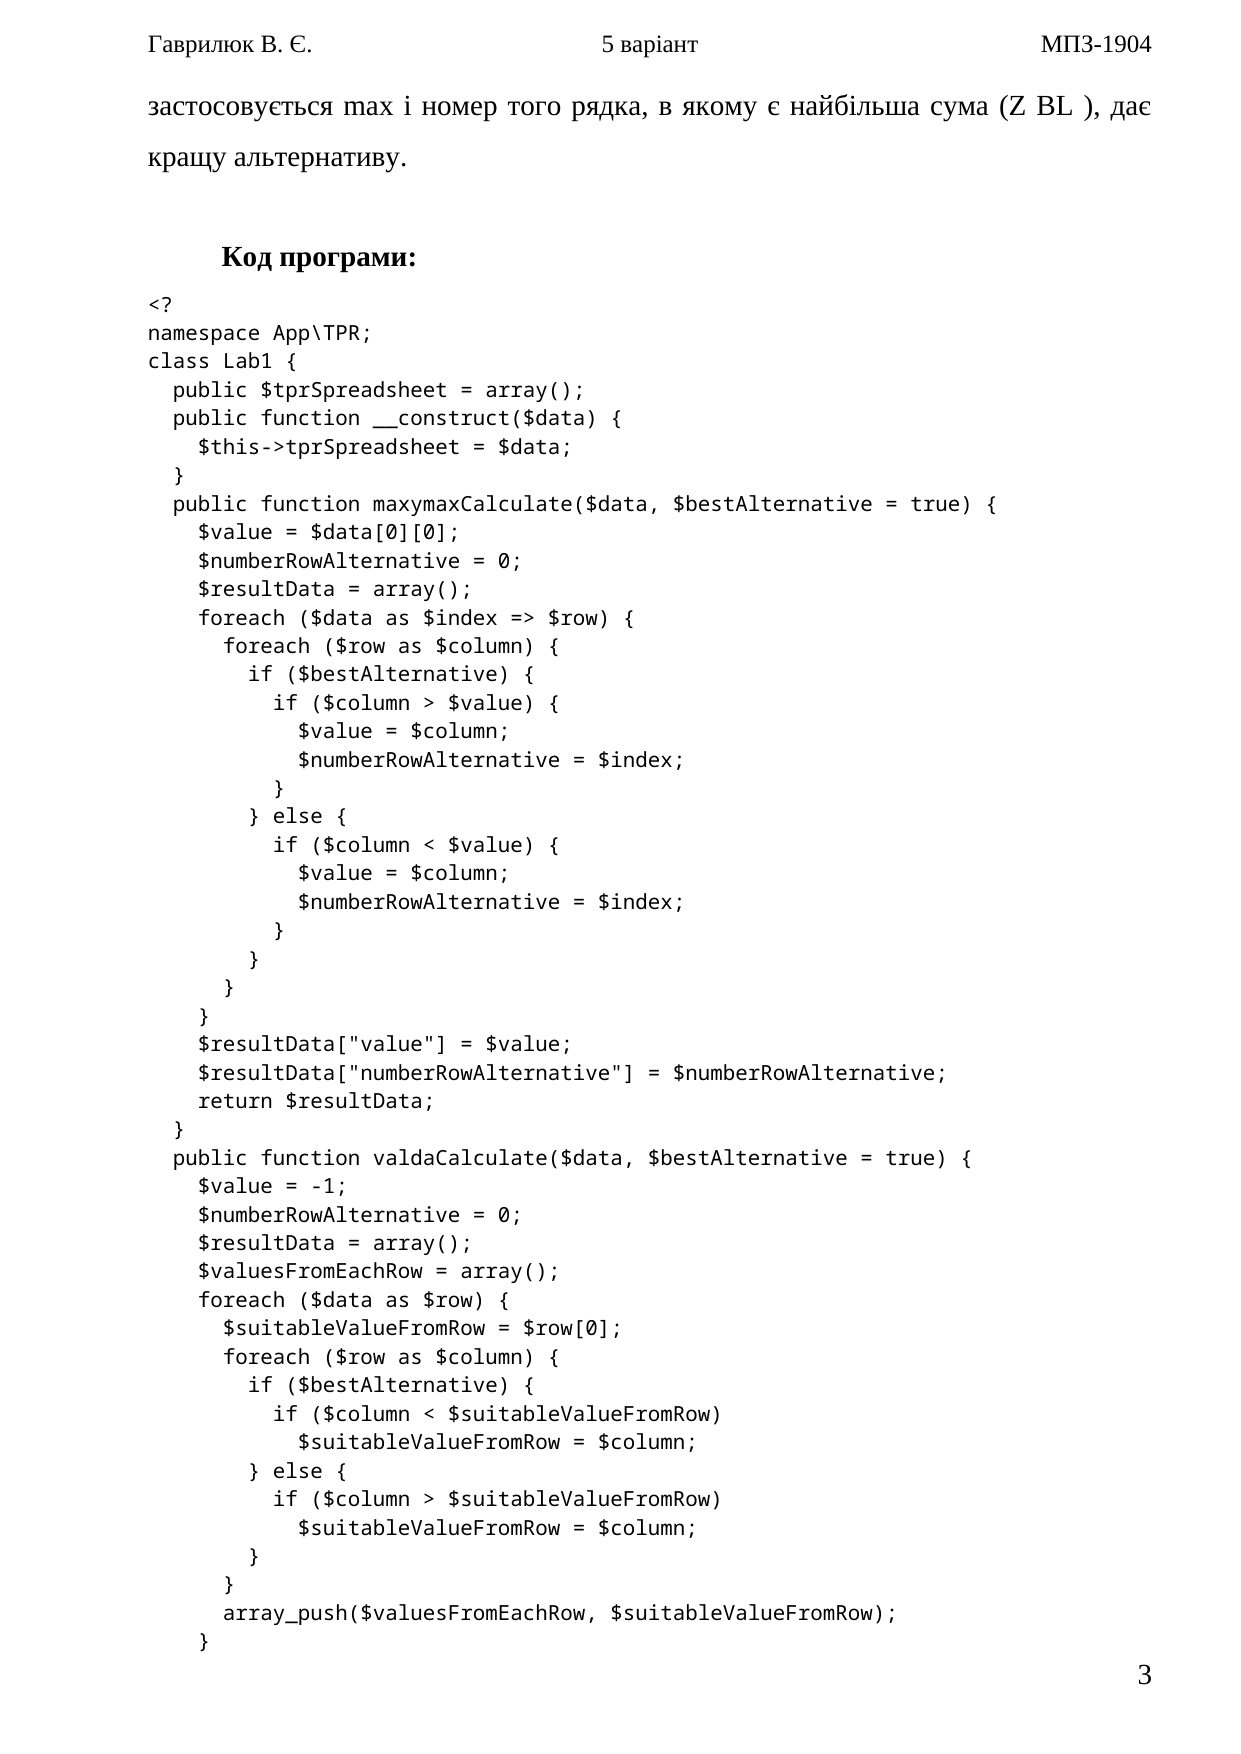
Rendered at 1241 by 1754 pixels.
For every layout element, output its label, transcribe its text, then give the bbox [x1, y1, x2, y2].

text public function __construct($data) { [148, 403, 1152, 432]
text $resultData["value"] = $value; [148, 1029, 1152, 1058]
text if ($column < $value) { [148, 830, 1152, 858]
text $numberRowAlternative = $index; [148, 887, 1152, 915]
text } [148, 773, 1152, 802]
text foreach ($data as $row) { [148, 1285, 1152, 1313]
text $this->tprSpreadsheet = $data; [148, 432, 1152, 460]
text <? [148, 290, 1152, 318]
text $numberRowAlternative = $index; [148, 745, 1152, 773]
text if ($bestAlternative) { [148, 1370, 1152, 1399]
text foreach ($row as $column) { [148, 631, 1152, 659]
text $resultData = array(); [148, 1228, 1152, 1257]
text } [148, 1114, 1152, 1143]
text $suitableValueFromRow = $column; [148, 1427, 1152, 1456]
text $suitableValueFromRow = $row[0]; [148, 1313, 1152, 1342]
text $numberRowAlternative = 0; [148, 546, 1152, 574]
text foreach ($row as $column) { [148, 1342, 1152, 1370]
text $value = $data[0][0]; [148, 517, 1152, 546]
text } [148, 915, 1152, 944]
text $value = -1; [148, 1171, 1152, 1200]
text Код програми: [148, 239, 1152, 273]
text } [148, 1001, 1152, 1029]
text } else { [148, 802, 1152, 830]
text array_push($valuesFromEachRow, $suitableValueFromRow); [148, 1598, 1152, 1626]
text } [148, 944, 1152, 972]
text } [148, 1626, 1152, 1655]
text } [148, 1569, 1152, 1598]
text $value = $column; [148, 858, 1152, 887]
text $numberRowAlternative = 0; [148, 1200, 1152, 1228]
text } [148, 460, 1152, 489]
text } [148, 1541, 1152, 1569]
text $resultData["numberRowAlternative"] = $numberRowAlternative; [148, 1058, 1152, 1086]
text if ($column > $suitableValueFromRow) [148, 1484, 1152, 1513]
text foreach ($data as $index => $row) { [148, 603, 1152, 631]
text public $tprSpreadsheet = array(); [148, 375, 1152, 403]
text class Lab1 { [148, 347, 1152, 375]
text } else { [148, 1456, 1152, 1484]
text $resultData = array(); [148, 574, 1152, 603]
text namespace App\TPR; [148, 318, 1152, 347]
text public function maxymaxCalculate($data, $bestAlternative = true) { [148, 489, 1152, 517]
text $suitableValueFromRow = $column; [148, 1513, 1152, 1541]
text $valuesFromEachRow = array(); [148, 1257, 1152, 1285]
text if ($bestAlternative) { [148, 659, 1152, 688]
text if ($column > $value) { [148, 688, 1152, 716]
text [148, 88, 1152, 172]
text return $resultData; [148, 1086, 1152, 1114]
text public function valdaCalculate($data, $bestAlternative = true) { [148, 1143, 1152, 1171]
text if ($column < $suitableValueFromRow) [148, 1399, 1152, 1427]
text $value = $column; [148, 716, 1152, 745]
text } [148, 972, 1152, 1001]
